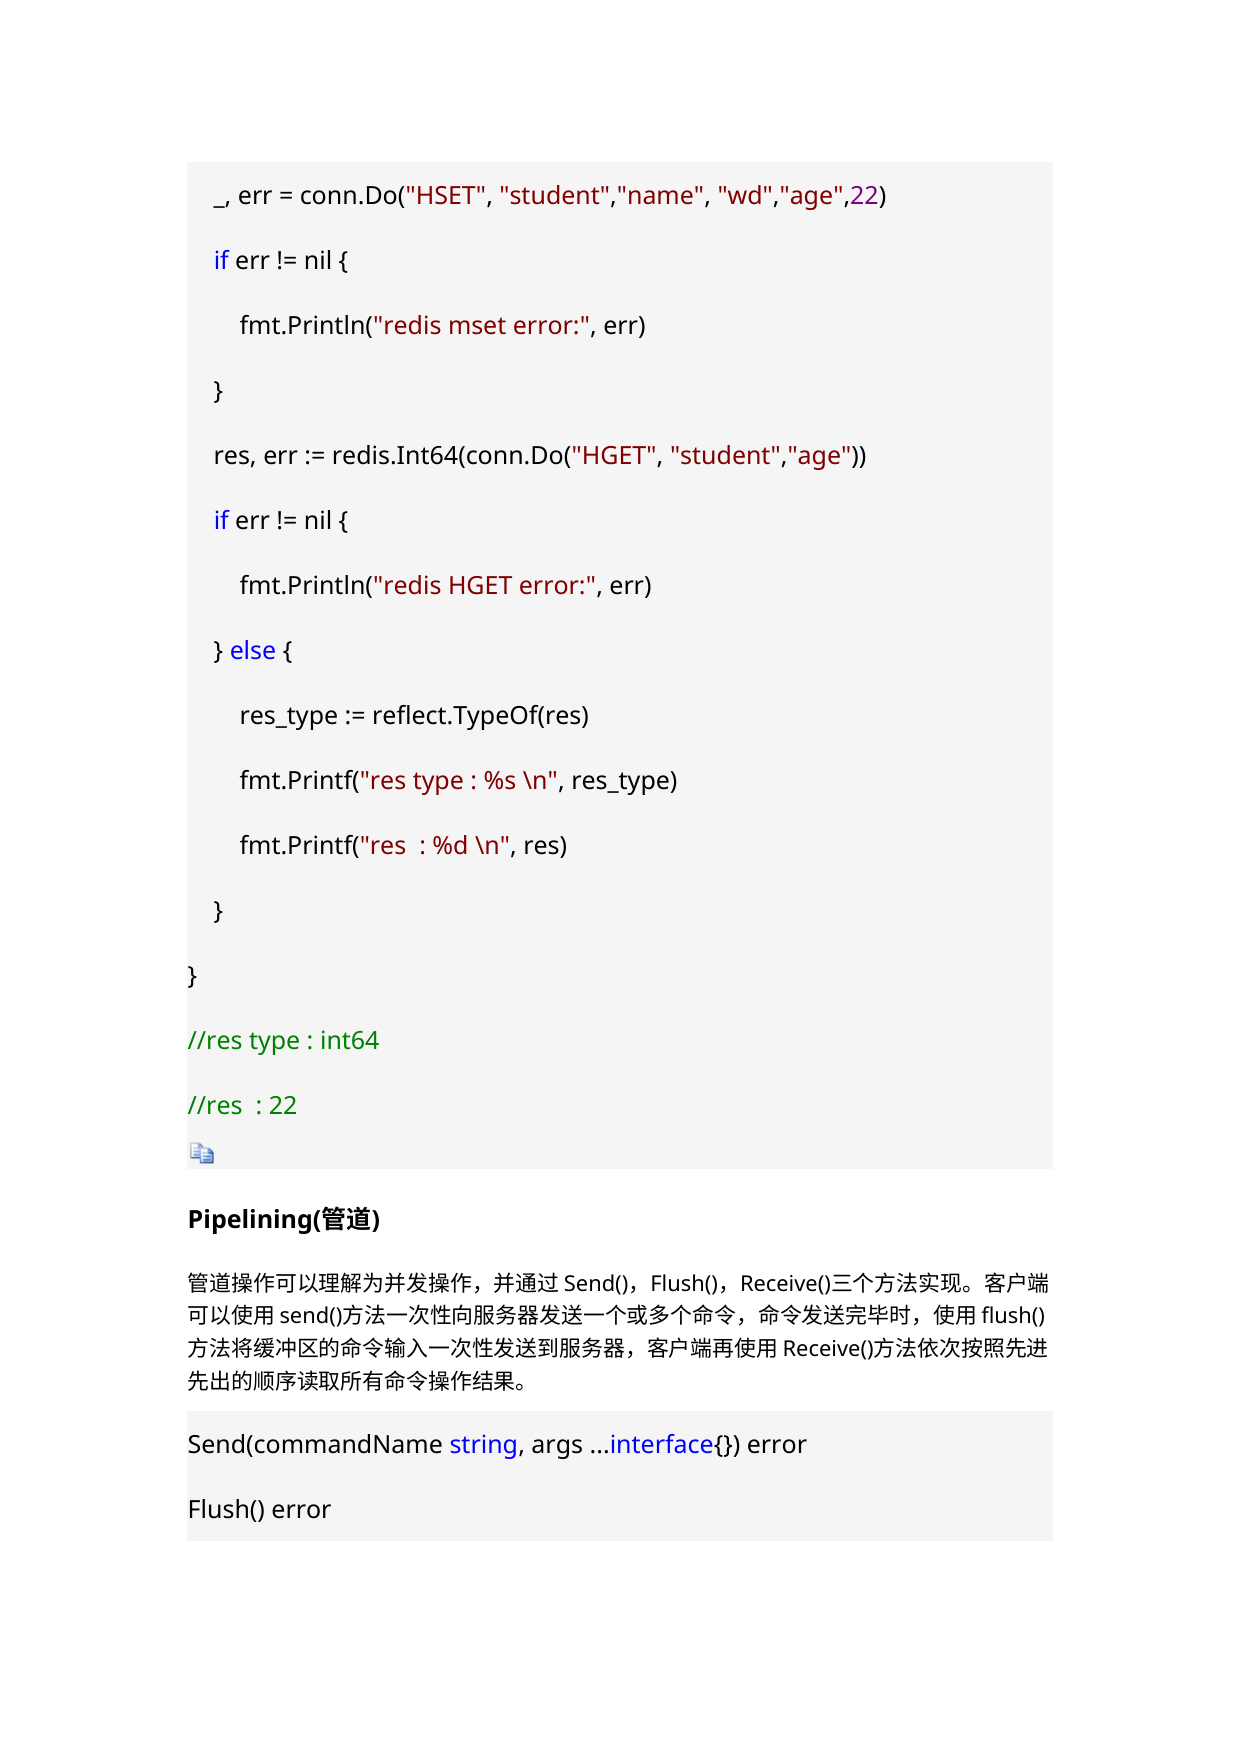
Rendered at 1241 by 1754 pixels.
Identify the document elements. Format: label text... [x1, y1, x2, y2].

text } [187, 877, 1053, 942]
text Send(commandName string, args ...interface{}) error [187, 1411, 1053, 1476]
text if err != nil { [187, 487, 1053, 552]
text fmt.Printf("res type : %s \n", res_type) [187, 747, 1053, 812]
text //res type : int64 [187, 1007, 1053, 1072]
text Flush() error [187, 1476, 1053, 1541]
text //res : 22 [187, 1072, 1053, 1137]
text res_type := reflect.TypeOf(res) [187, 682, 1053, 747]
text } [187, 357, 1053, 422]
text _, err = conn.Do("HSET", "student","name", "wd","age",22) [187, 162, 1053, 227]
text } [187, 942, 1053, 1007]
picture [187, 1137, 219, 1169]
text fmt.Printf("res : %d \n", res) [187, 812, 1053, 877]
text res, err := redis.Int64(conn.Do("HGET", "student","age")) [187, 422, 1053, 487]
text if err != nil { [187, 227, 1053, 292]
text Pipelining(管道) [187, 1185, 1053, 1250]
text fmt.Println("redis mset error:", err) [187, 292, 1053, 357]
text 管道操作可以理解为并发操作，并通过Send()，Flush()，Receive()三个方法实现。客户端可以使用send()方法一次性向服务器发送一个或多个命令，命令发送完毕时，使用flush()方法将缓冲区的命令输入一次性发送到服务器，客户端再使用Receive()方法依次按照先进先出的顺序读取所有命令操作结果。 [187, 1266, 1053, 1396]
text } else { [187, 617, 1053, 682]
text fmt.Println("redis HGET error:", err) [187, 552, 1053, 617]
